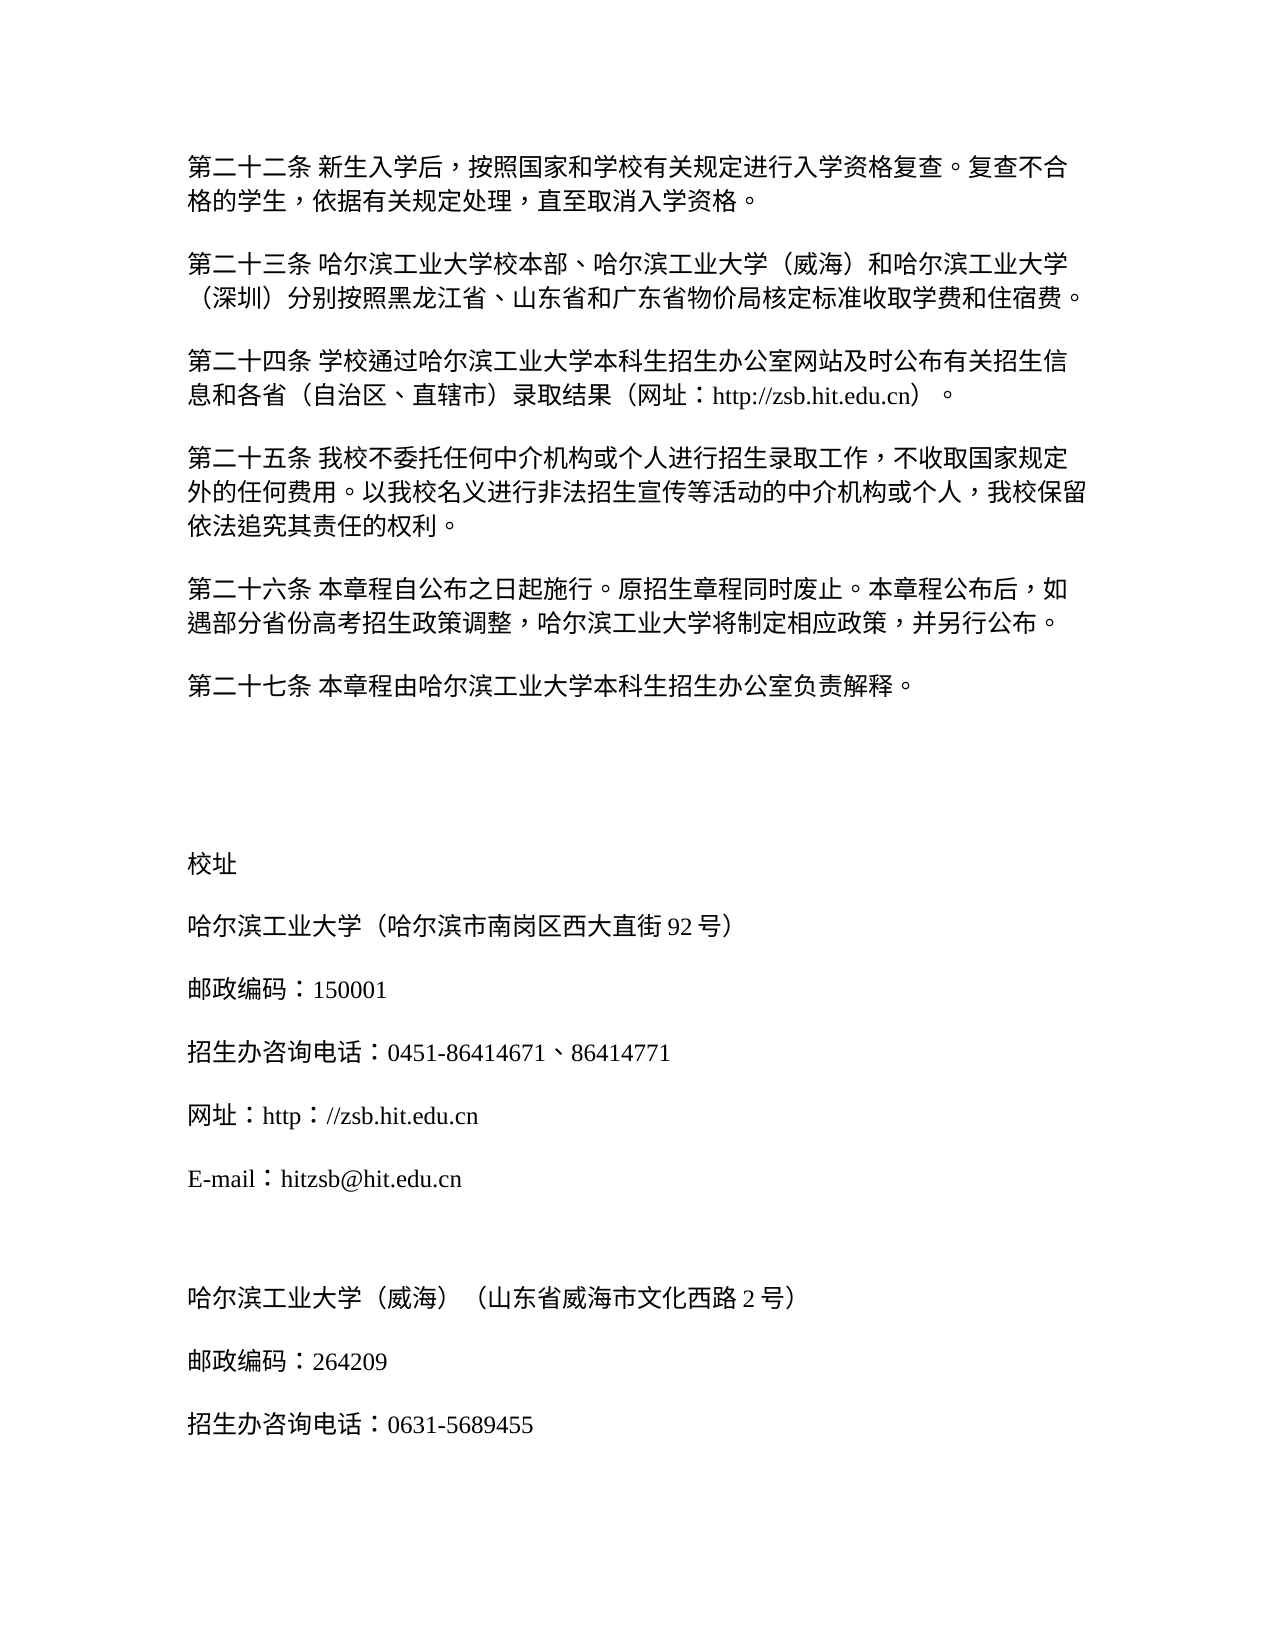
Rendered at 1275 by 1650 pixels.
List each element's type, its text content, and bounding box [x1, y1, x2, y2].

text 第二十五条 我校不委托任何中介机构或个人进行招生录取工作，不收取国家规定外的任何费用。以我校名义进行非法招生宣传等活动的中介机构或个人，我校保留依法追究其责任的权利。 [187, 441, 1087, 543]
text 邮政编码：264209 [187, 1343, 1087, 1377]
text 哈尔滨工业大学（哈尔滨市南岗区西大直街92号） [187, 909, 1087, 943]
text 第二十二条 新生入学后，按照国家和学校有关规定进行入学资格复查。复查不合格的学生，依据有关规定处理，直至取消入学资格。 [187, 150, 1087, 218]
text 校址 [187, 846, 1087, 880]
text 第二十七条 本章程由哈尔滨工业大学本科生招生办公室负责解释。 [187, 668, 1087, 702]
text 哈尔滨工业大学（威海）（山东省威海市文化西路2号） [187, 1281, 1087, 1315]
text 招生办咨询电话：0451-86414671、86414771 [187, 1035, 1087, 1069]
text 第二十四条 学校通过哈尔滨工业大学本科生招生办公室网站及时公布有关招生信息和各省（自治区、直辖市）录取结果（网址：http://zsb.hit.edu.cn）。 [187, 344, 1087, 412]
text E-mail：hitzsb@hit.edu.cn [187, 1160, 1087, 1194]
text 邮政编码：150001 [187, 972, 1087, 1006]
text 第二十三条 哈尔滨工业大学校本部、哈尔滨工业大学（威海）和哈尔滨工业大学（深圳）分别按照黑龙江省、山东省和广东省物价局核定标准收取学费和住宿费。 [187, 247, 1087, 315]
text 第二十六条 本章程自公布之日起施行。原招生章程同时废止。本章程公布后，如遇部分省份高考招生政策调整，哈尔滨工业大学将制定相应政策，并另行公布。 [187, 572, 1087, 640]
text 招生办咨询电话：0631-5689455 [187, 1406, 1087, 1440]
text 网址：http：//zsb.hit.edu.cn [187, 1097, 1087, 1132]
